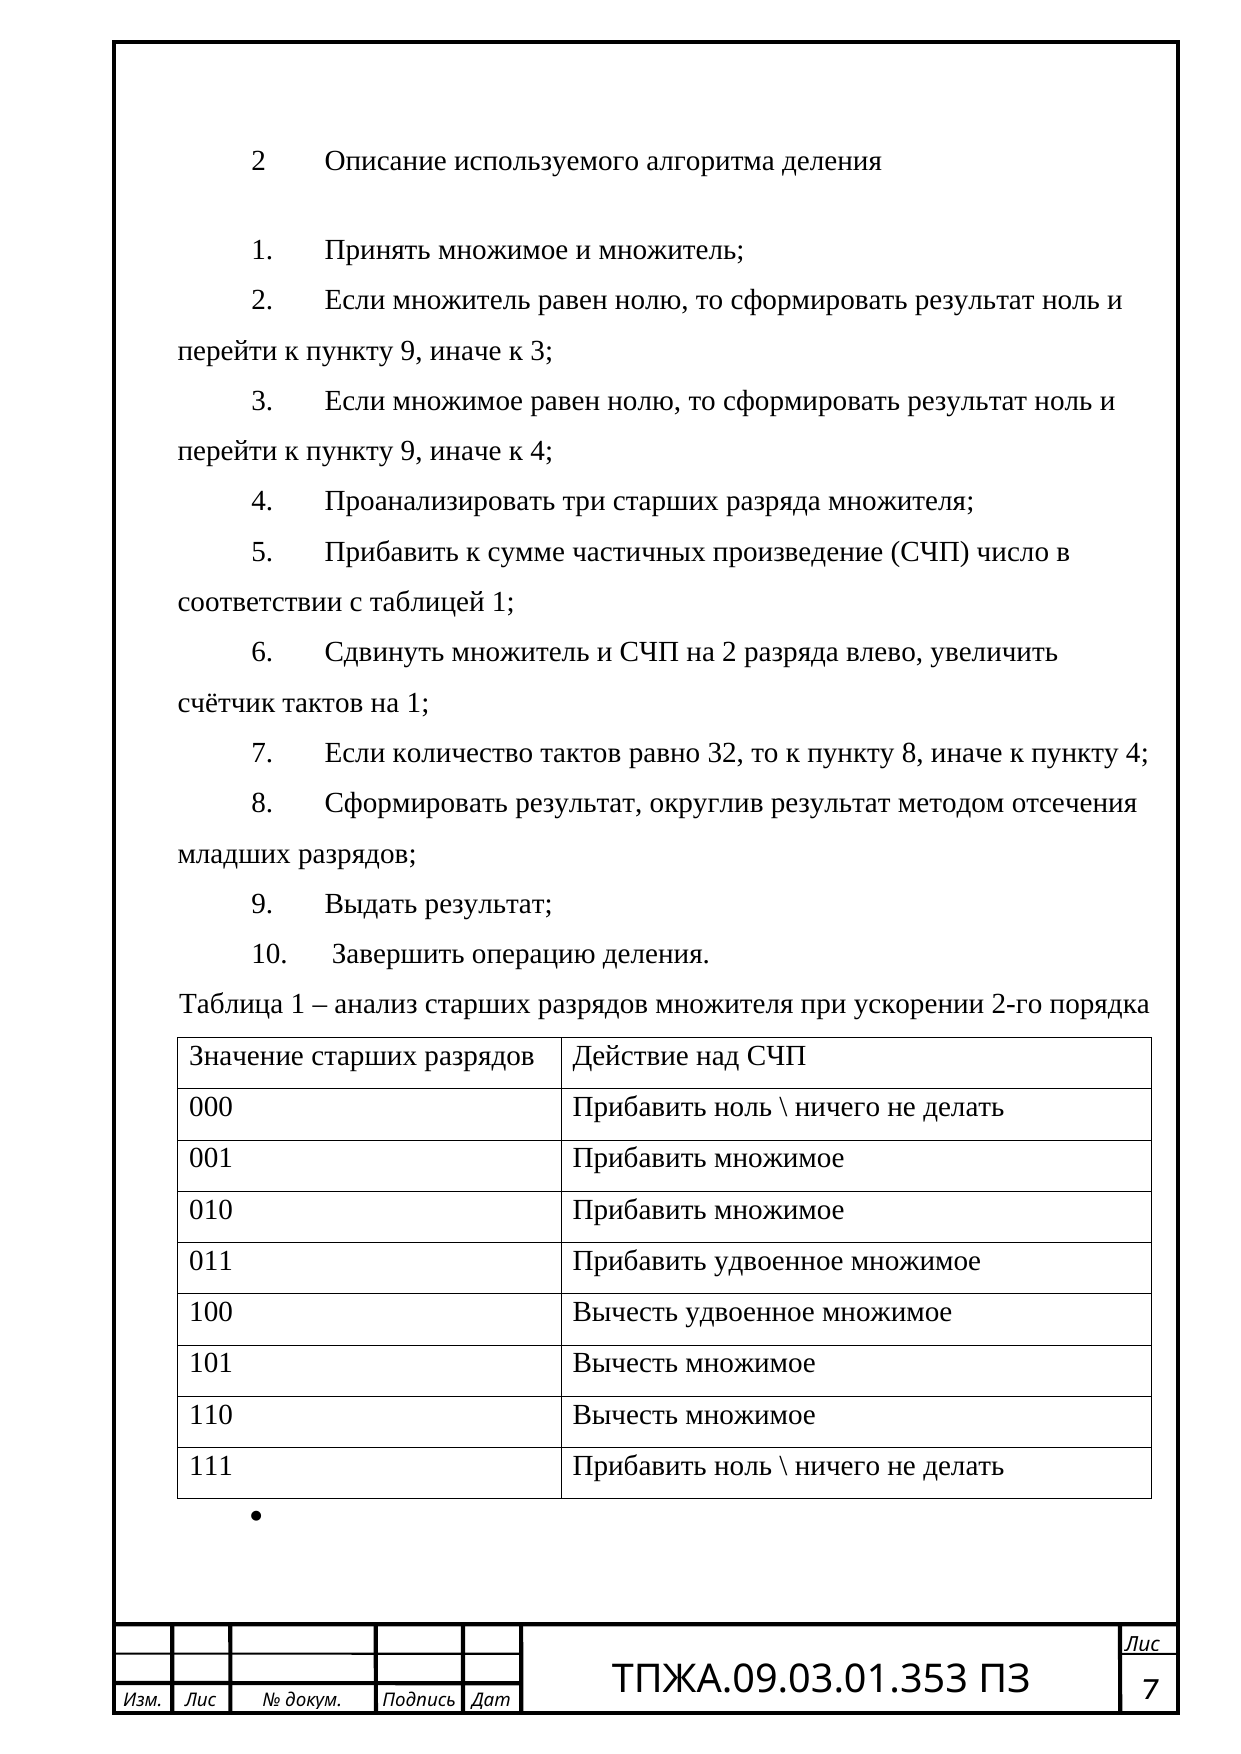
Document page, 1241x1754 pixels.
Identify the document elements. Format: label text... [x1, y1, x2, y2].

table_cell 010 [178, 1192, 561, 1242]
list Принять множимое и множитель; [177, 232, 1152, 266]
list Выдать результат; [177, 886, 1152, 919]
table_cell 110 [178, 1397, 561, 1447]
table_cell Прибавить удвоенное множимое [562, 1243, 1151, 1293]
table_cell Прибавить множимое [562, 1141, 1151, 1191]
table_cell Вычесть множимое [562, 1346, 1151, 1396]
list Завершить операцию деления. [177, 936, 1152, 970]
table_cell Прибавить множимое [562, 1192, 1151, 1242]
table_cell 011 [178, 1243, 561, 1293]
table_cell Прибавить ноль \ ничего не делать [562, 1448, 1151, 1498]
subtitle 2 Описание используемого алгоритма деления [177, 143, 1152, 177]
list Сдвинуть множитель и СЧП на 2 разряда влево, увеличить счётчик тактов на 1; [177, 634, 1152, 718]
list Если множитель равен нолю, то сформировать результат ноль и перейти к пункту 9, иначе к 3; [177, 282, 1152, 366]
table_header Действие над СЧП [562, 1038, 1151, 1088]
table_cell 100 [178, 1294, 561, 1344]
table_cell 001 [178, 1141, 561, 1191]
list Если количество тактов равно 32, то к пункту 8, иначе к пункту 4; [177, 735, 1152, 769]
list Если множимое равен нолю, то сформировать результат ноль и перейти к пункту 9, иначе к 4; [177, 383, 1152, 467]
list Прибавить к сумме частичных произведение (СЧП) число в соответствии с таблицей 1; [177, 534, 1152, 618]
table_cell Вычесть множимое [562, 1397, 1151, 1447]
table_cell Вычесть удвоенное множимое [562, 1294, 1151, 1344]
text Таблица 1 – анализ старших разрядов множителя при ускорении 2-го порядка [177, 987, 1152, 1020]
table_cell 101 [178, 1346, 561, 1396]
table_cell 111 [178, 1448, 561, 1498]
table_cell 000 [178, 1089, 561, 1139]
list Сформировать результат, округлив результат методом отсечения младших разрядов; [177, 785, 1152, 869]
table_header Значение старших разрядов [178, 1038, 561, 1088]
table_cell Прибавить ноль \ ничего не делать [562, 1089, 1151, 1139]
list Проанализировать три старших разряда множителя; [177, 483, 1152, 517]
